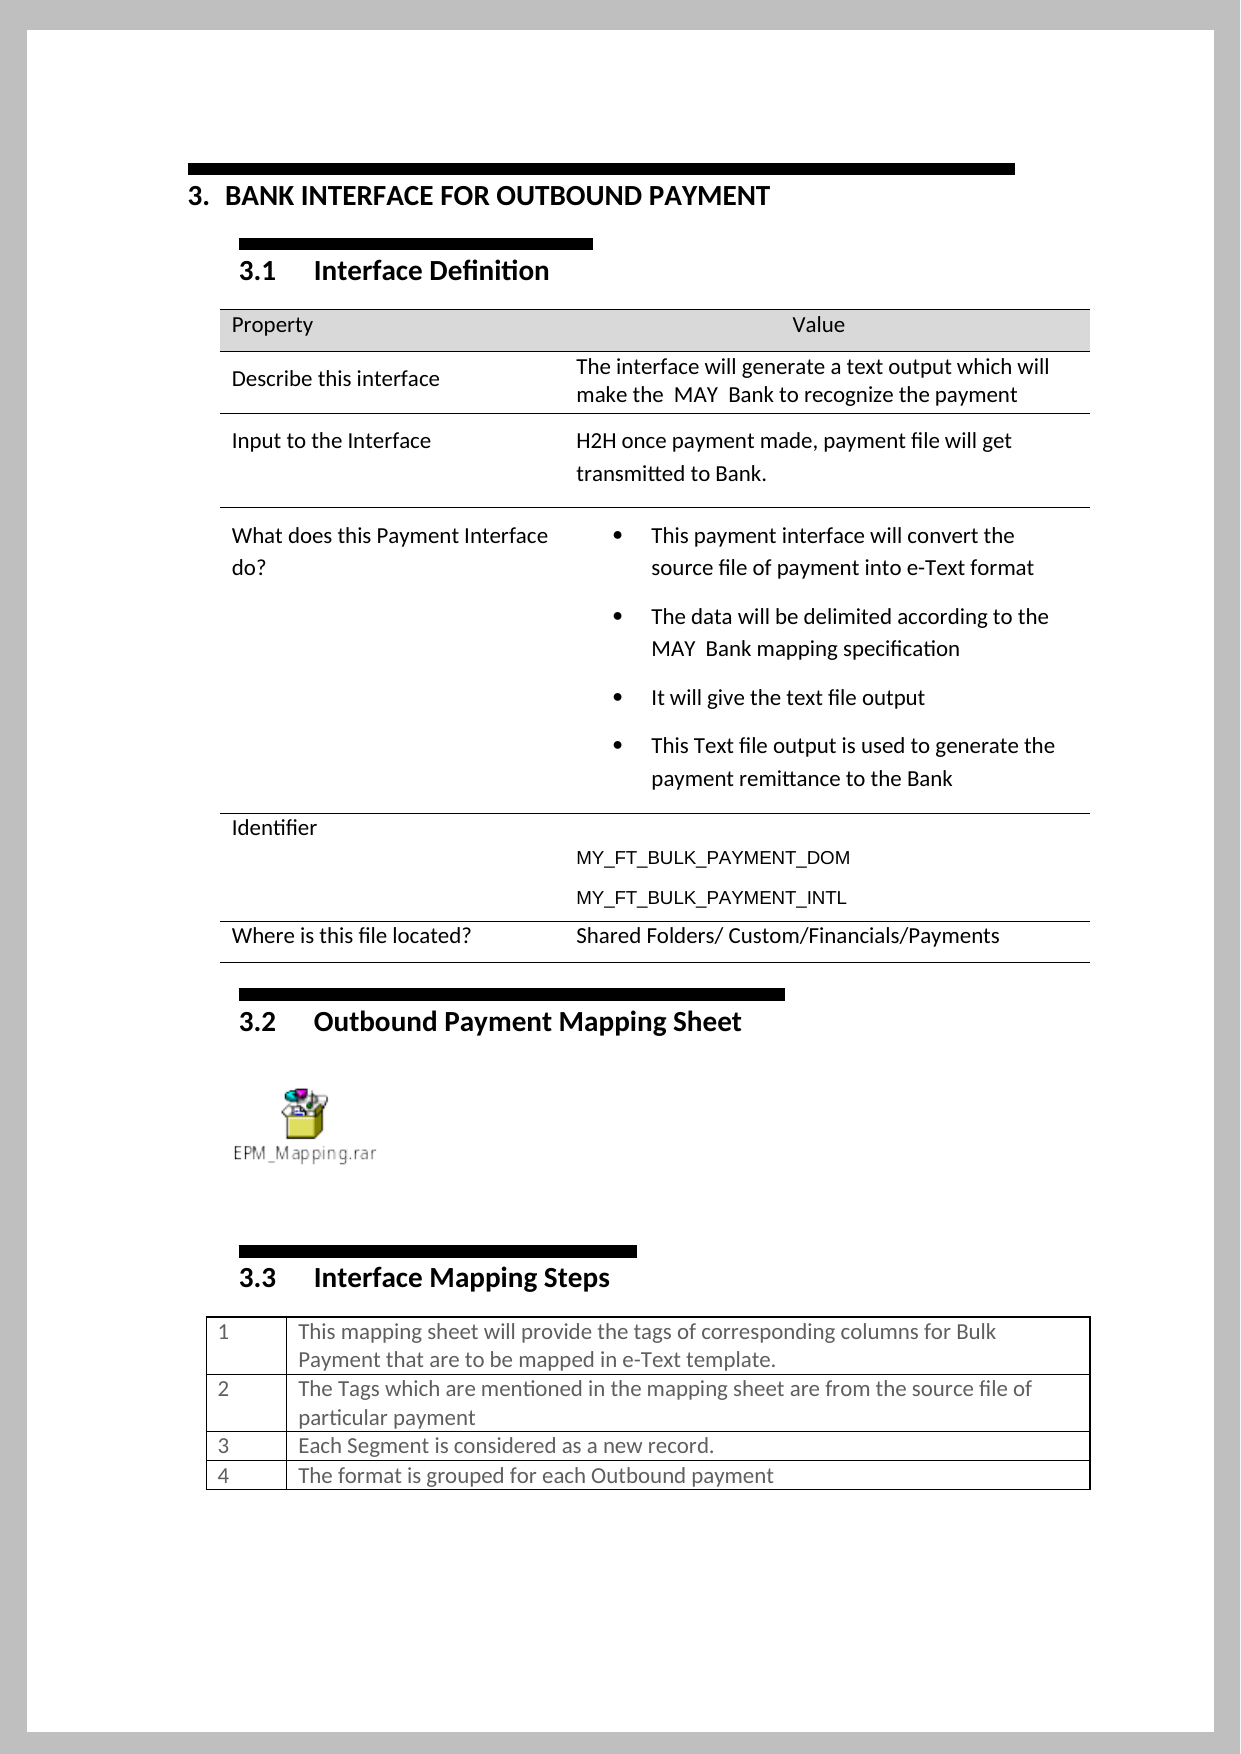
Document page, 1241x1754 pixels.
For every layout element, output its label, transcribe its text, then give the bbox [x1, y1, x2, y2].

subtitle BanK Interface for Outbound payment [187, 164, 1015, 213]
table_header This mapping sheet will provide the tags of corresponding columns for Bulk Payment that are to be mapped in e-Text template. [287, 1318, 1089, 1373]
table_cell MY_FT_BULK_PAYMENT_DOM MY_FT_BULK_PAYMENT_INTL [565, 814, 1090, 921]
subtitle 3.3 Interface Mapping Steps [239, 1258, 637, 1295]
table_cell Input to the Interface [220, 414, 565, 507]
table_cell Describe this interface [220, 352, 565, 413]
table_header 1 [207, 1318, 286, 1373]
table_cell 4 [207, 1461, 286, 1489]
table_cell Where is this file located? [220, 922, 565, 962]
subtitle 3.1 Interface Definition [239, 250, 593, 288]
table_cell Shared Folders/ Custom/Financials/Payments [565, 922, 1090, 962]
table_cell 2 [207, 1375, 286, 1431]
table_cell H2H once payment made, payment file will get transmitted to Bank. [565, 414, 1090, 507]
table_cell 3 [207, 1432, 286, 1460]
table_cell Each Segment is considered as a new record. [287, 1432, 1089, 1460]
table_cell What does this Payment Interface do? [220, 508, 565, 812]
table_cell Identifier [220, 814, 565, 921]
table_header Value [565, 310, 1090, 351]
table_cell The Tags which are mentioned in the mapping sheet are from the source file of particular payment [287, 1375, 1089, 1431]
table_cell This payment interface will convert the source file of payment into e-Text format The data will be delimited according to the MAY Bank mapping specification It will give the text file output This Text file output is used to generate the payment remittance to the Bank [565, 508, 1090, 812]
table_header Property [220, 310, 565, 351]
table_cell The format is grouped for each Outbound payment [287, 1461, 1089, 1489]
subtitle 3.2 Outbound Payment Mapping Sheet [239, 1001, 785, 1038]
table_cell The interface will generate a text output which will make the MAY Bank to recognize the payment [565, 352, 1090, 413]
